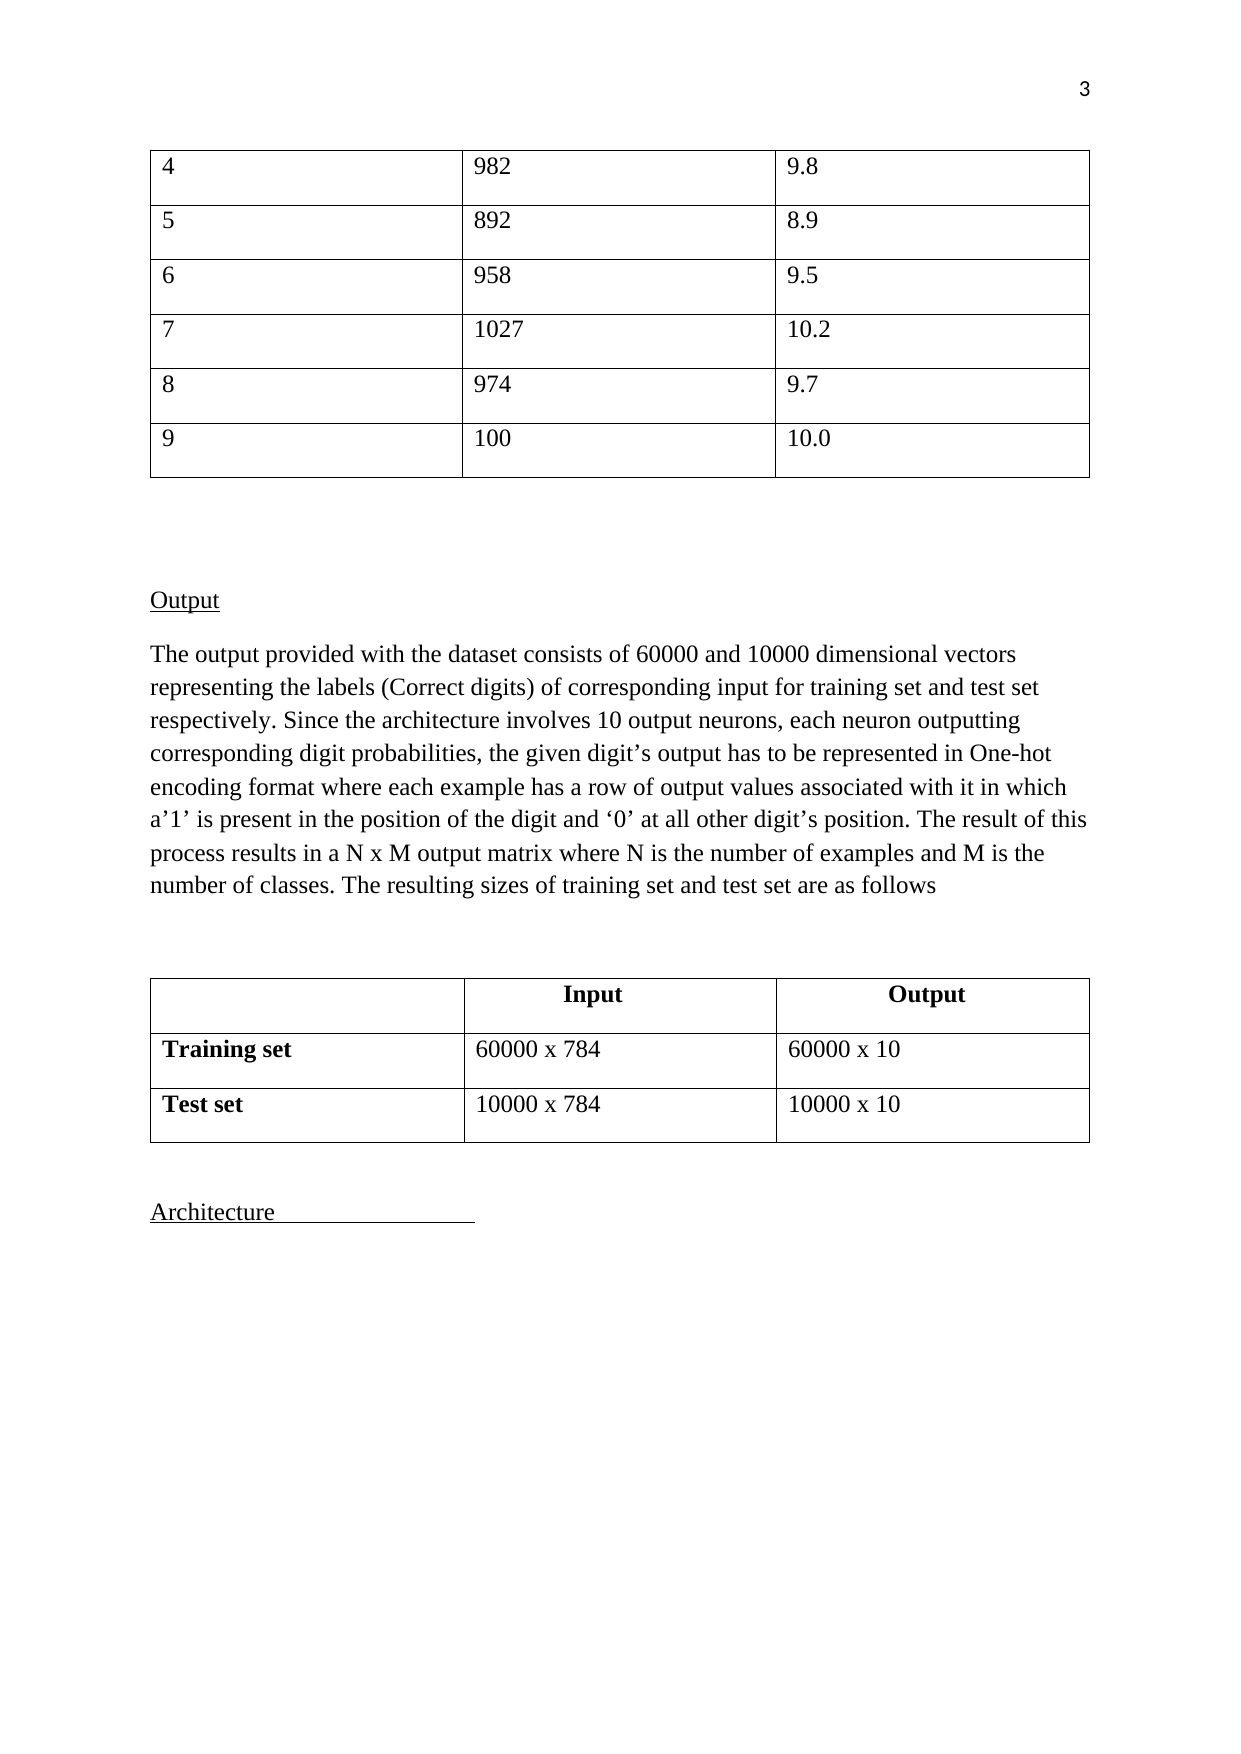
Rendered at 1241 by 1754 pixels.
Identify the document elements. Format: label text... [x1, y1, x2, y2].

table_header Output [777, 979, 1089, 1033]
table_cell 6 [151, 260, 462, 313]
table_cell 1027 [463, 315, 775, 368]
table_cell 5 [151, 206, 462, 259]
text The output provided with the dataset consists of 60000 and 10000 dimensional vectors representing the labels (Correct digits) of corresponding input for training set and test set respectively. Since the architecture involves 10 output neurons, each neuron outputting corresponding digit probabilities, the given digit’s output has to be represented in One-hot encoding format where each example has a row of output values associated with it in which a’1’ is present in the position of the digit and ‘0’ at all other digit’s position. The result of this process results in a N x M output matrix where N is the number of examples and M is the number of classes. The resulting sizes of training set and test set are as follows [150, 639, 1090, 899]
table_cell 100 [463, 424, 775, 477]
table_cell 9 [151, 424, 462, 477]
text Output [150, 586, 1090, 614]
table_cell Test set [151, 1089, 464, 1142]
table_cell 9.5 [776, 260, 1089, 313]
table_cell 8 [151, 369, 462, 422]
table_cell 10.2 [776, 315, 1089, 368]
table_cell 4 [151, 151, 462, 204]
table_cell 10.0 [776, 424, 1089, 477]
table_header [151, 979, 464, 1033]
table_cell 982 [463, 151, 775, 204]
table_cell 8.9 [776, 206, 1089, 259]
table_cell 10000 x 784 [465, 1089, 776, 1142]
table_cell 60000 x 784 [465, 1034, 776, 1088]
table_cell 974 [463, 369, 775, 422]
table_cell Training set [151, 1034, 464, 1088]
table_cell 9.7 [776, 369, 1089, 422]
text Architecture [150, 1197, 1090, 1226]
table_cell 958 [463, 260, 775, 313]
table_cell 9.8 [776, 151, 1089, 204]
table_cell 60000 x 10 [777, 1034, 1089, 1088]
table_cell 892 [463, 206, 775, 259]
table_cell 7 [151, 315, 462, 368]
table_cell 10000 x 10 [777, 1089, 1089, 1142]
table_header Input [465, 979, 776, 1033]
